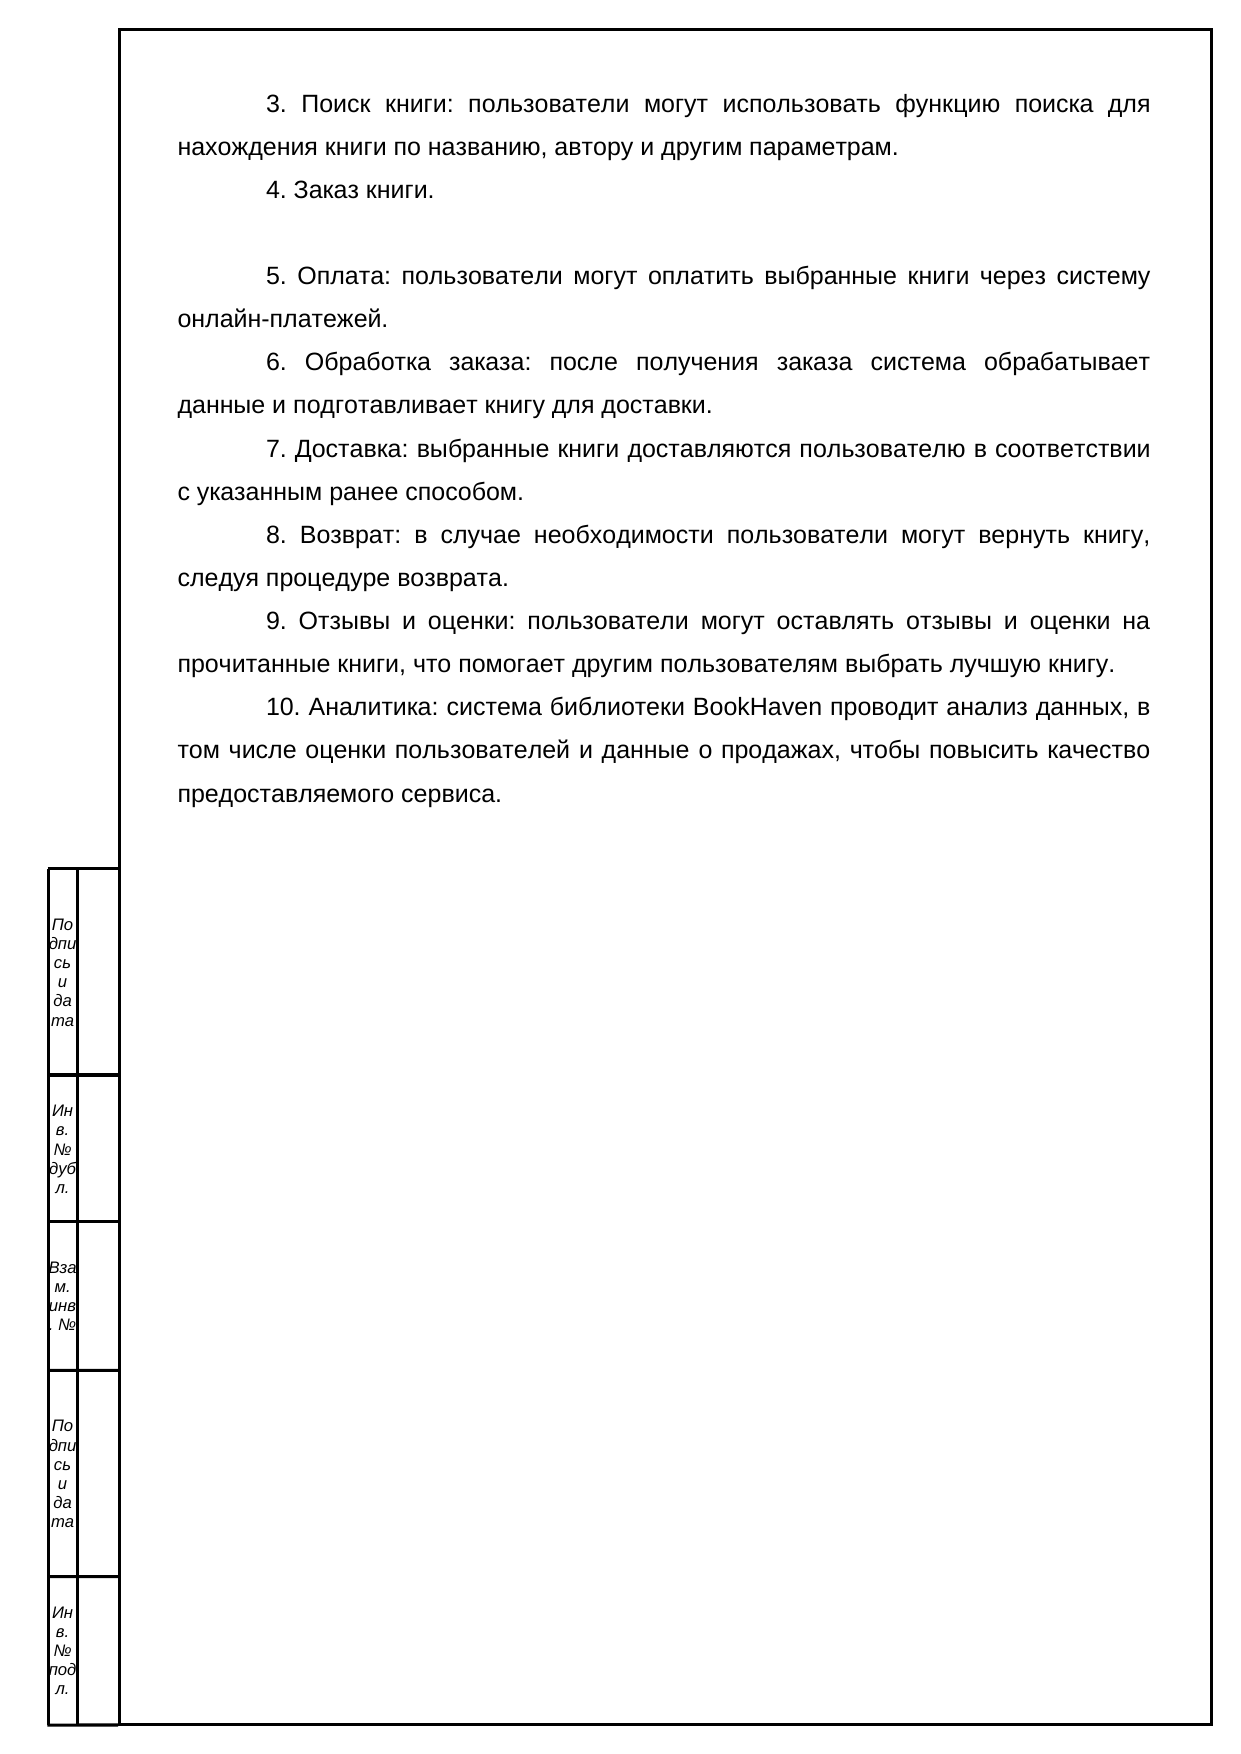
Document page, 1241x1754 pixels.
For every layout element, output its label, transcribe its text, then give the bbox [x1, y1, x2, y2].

text 3. Поиск книги: пользователи могут использовать функцию поиска для нахождения книги по названию, автору и другим параметрам. [177, 89, 1152, 161]
text 9. Отзывы и оценки: пользователи могут оставлять отзывы и оценки на прочитанные книги, что помогает другим пользователям выбрать лучшую книгу. [177, 606, 1152, 678]
text 5. Оплата: пользователи могут оплатить выбранные книги через систему онлайн-платежей. [177, 261, 1152, 333]
text 7. Доставка: выбранные книги доставляются пользователю в соответствии с указанным ранее способом. [177, 434, 1152, 506]
text 6. Обработка заказа: после получения заказа система обрабатывает данные и подготавливает книгу для доставки. [177, 347, 1152, 419]
text 10. Аналитика: система библиотеки BookHaven проводит анализ данных, в том числе оценки пользователей и данные о продажах, чтобы повысить качество предоставляемого сервиса. [177, 692, 1152, 807]
text 4. Заказ книги. [177, 175, 1152, 204]
text 8. Возврат: в случае необходимости пользователи могут вернуть книгу, следуя процедуре возврата. [177, 520, 1152, 592]
